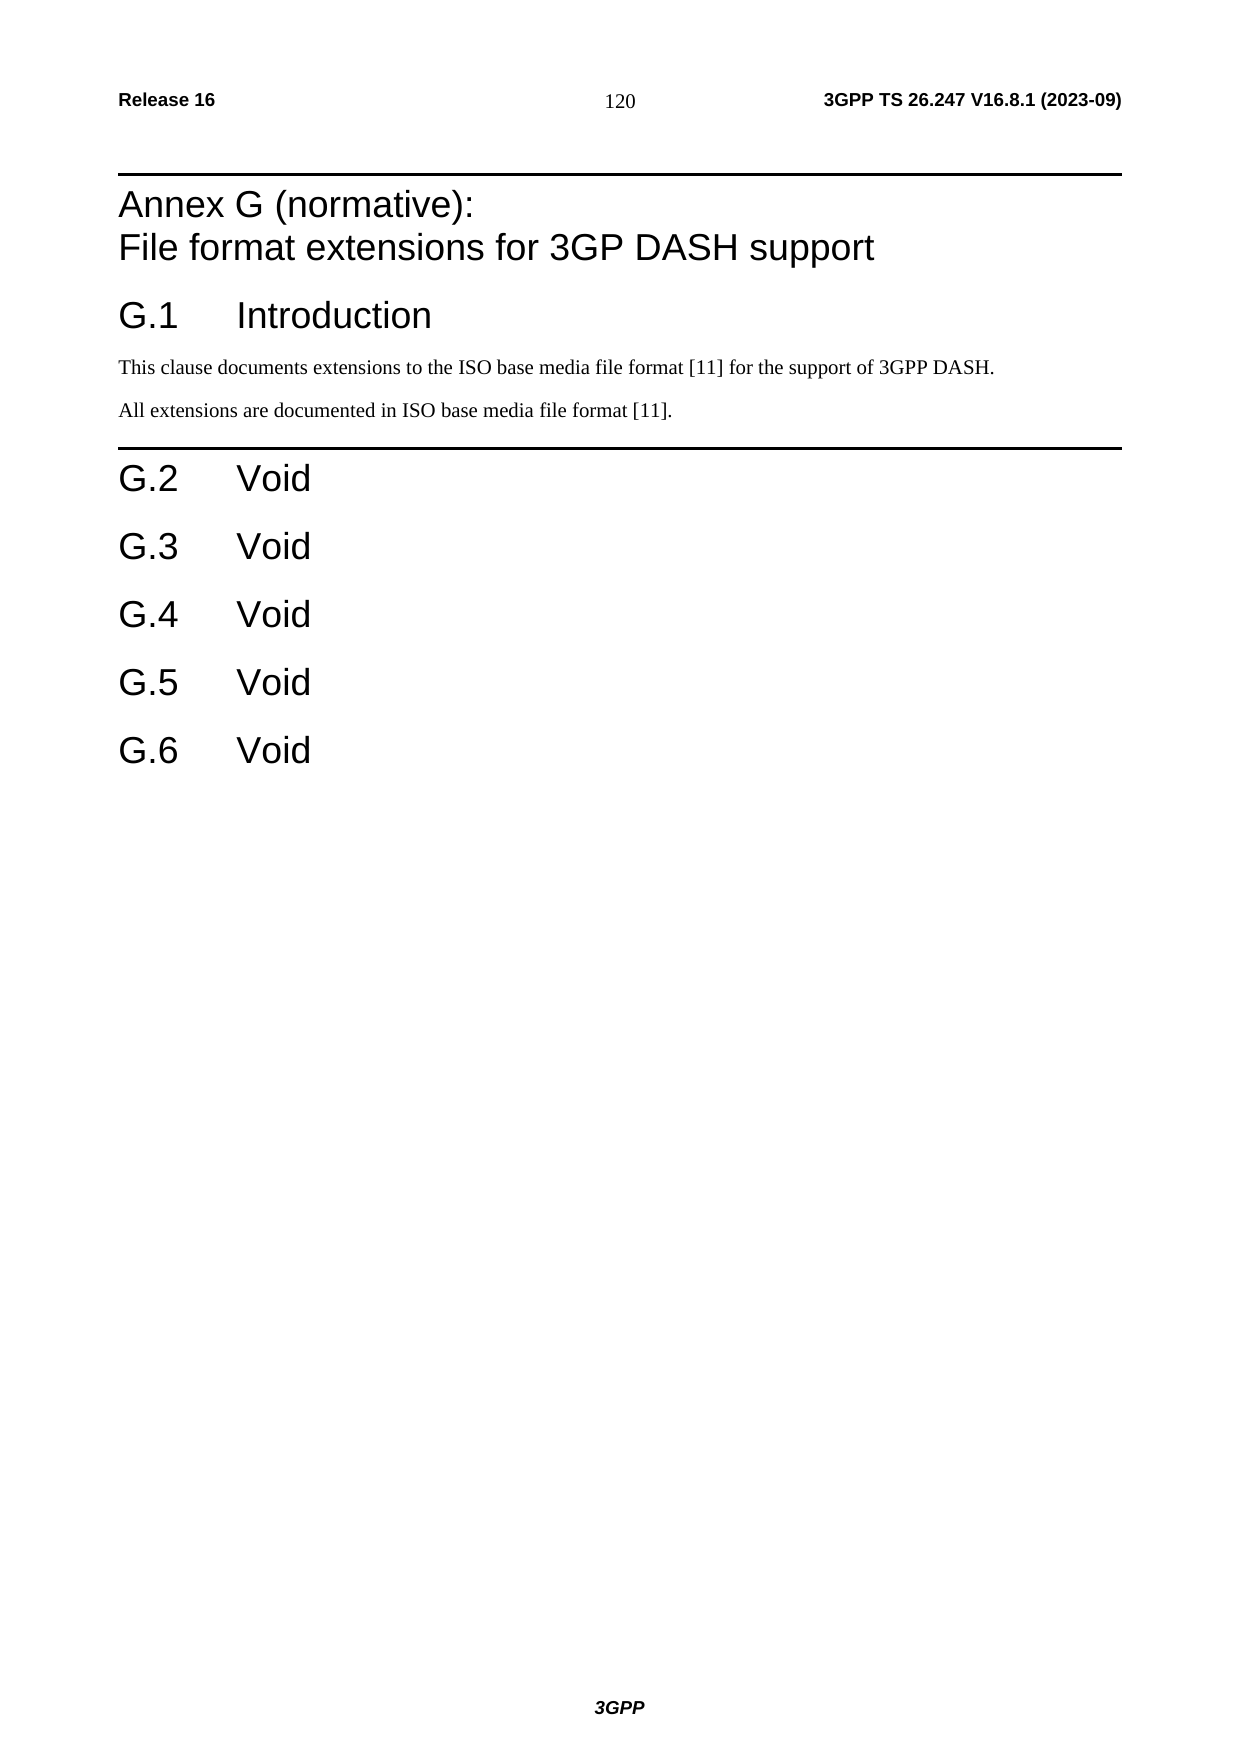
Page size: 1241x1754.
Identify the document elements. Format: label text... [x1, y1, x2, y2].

subtitle G.5 Void [118, 651, 1122, 704]
subtitle G.3 Void [118, 515, 1122, 567]
text All extensions are documented in ISO base media file format [11]. [118, 398, 1122, 422]
subtitle G.2 Void [118, 450, 1122, 499]
subtitle G.6 Void [118, 719, 1122, 772]
subtitle G.4 Void [118, 583, 1122, 636]
text This clause documents extensions to the ISO base media file format [11] for the support of 3GPP DASH. [118, 355, 1122, 379]
subtitle G.1 Introduction [118, 284, 1122, 336]
subtitle Annex G (normative): File format extensions for 3GP DASH support [118, 176, 1122, 268]
